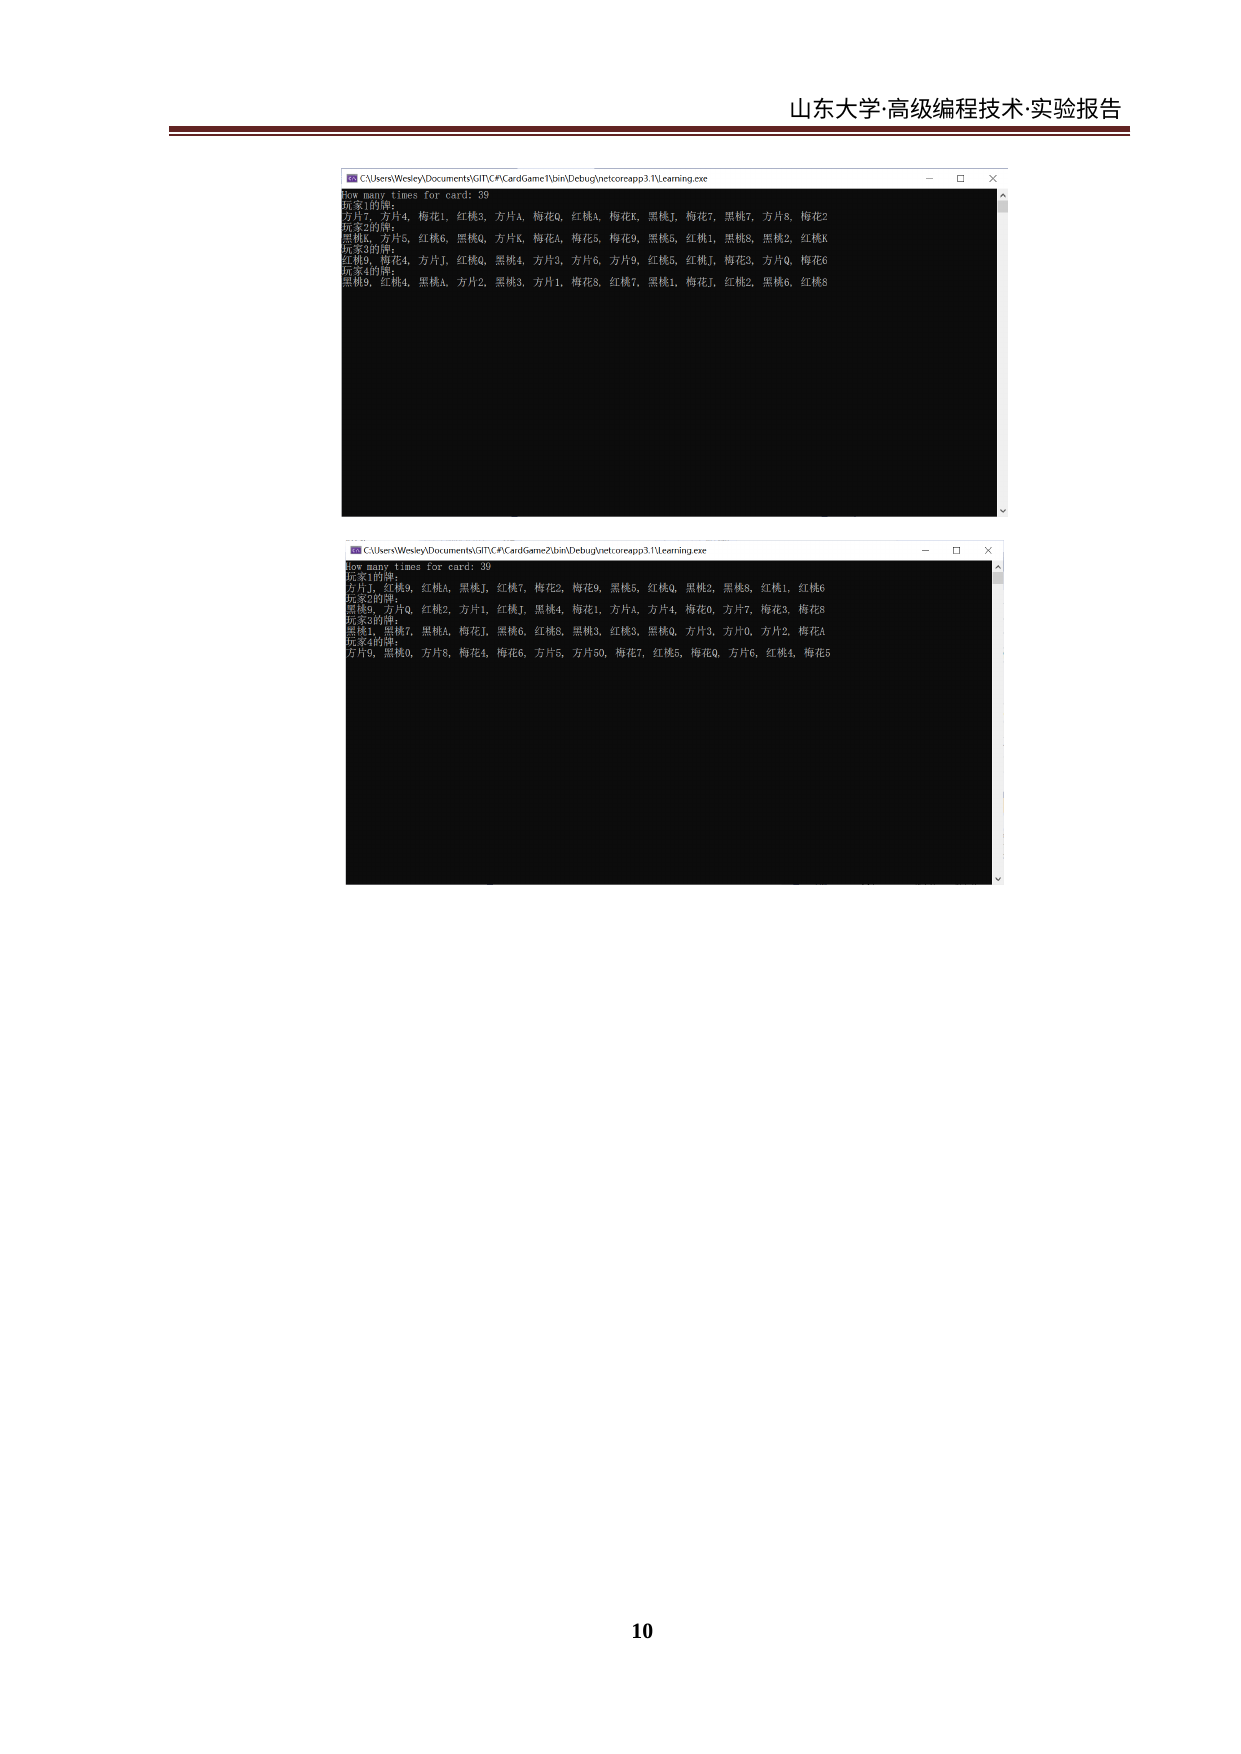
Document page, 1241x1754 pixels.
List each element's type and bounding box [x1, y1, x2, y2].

picture [345, 540, 1004, 885]
picture [341, 168, 1008, 517]
